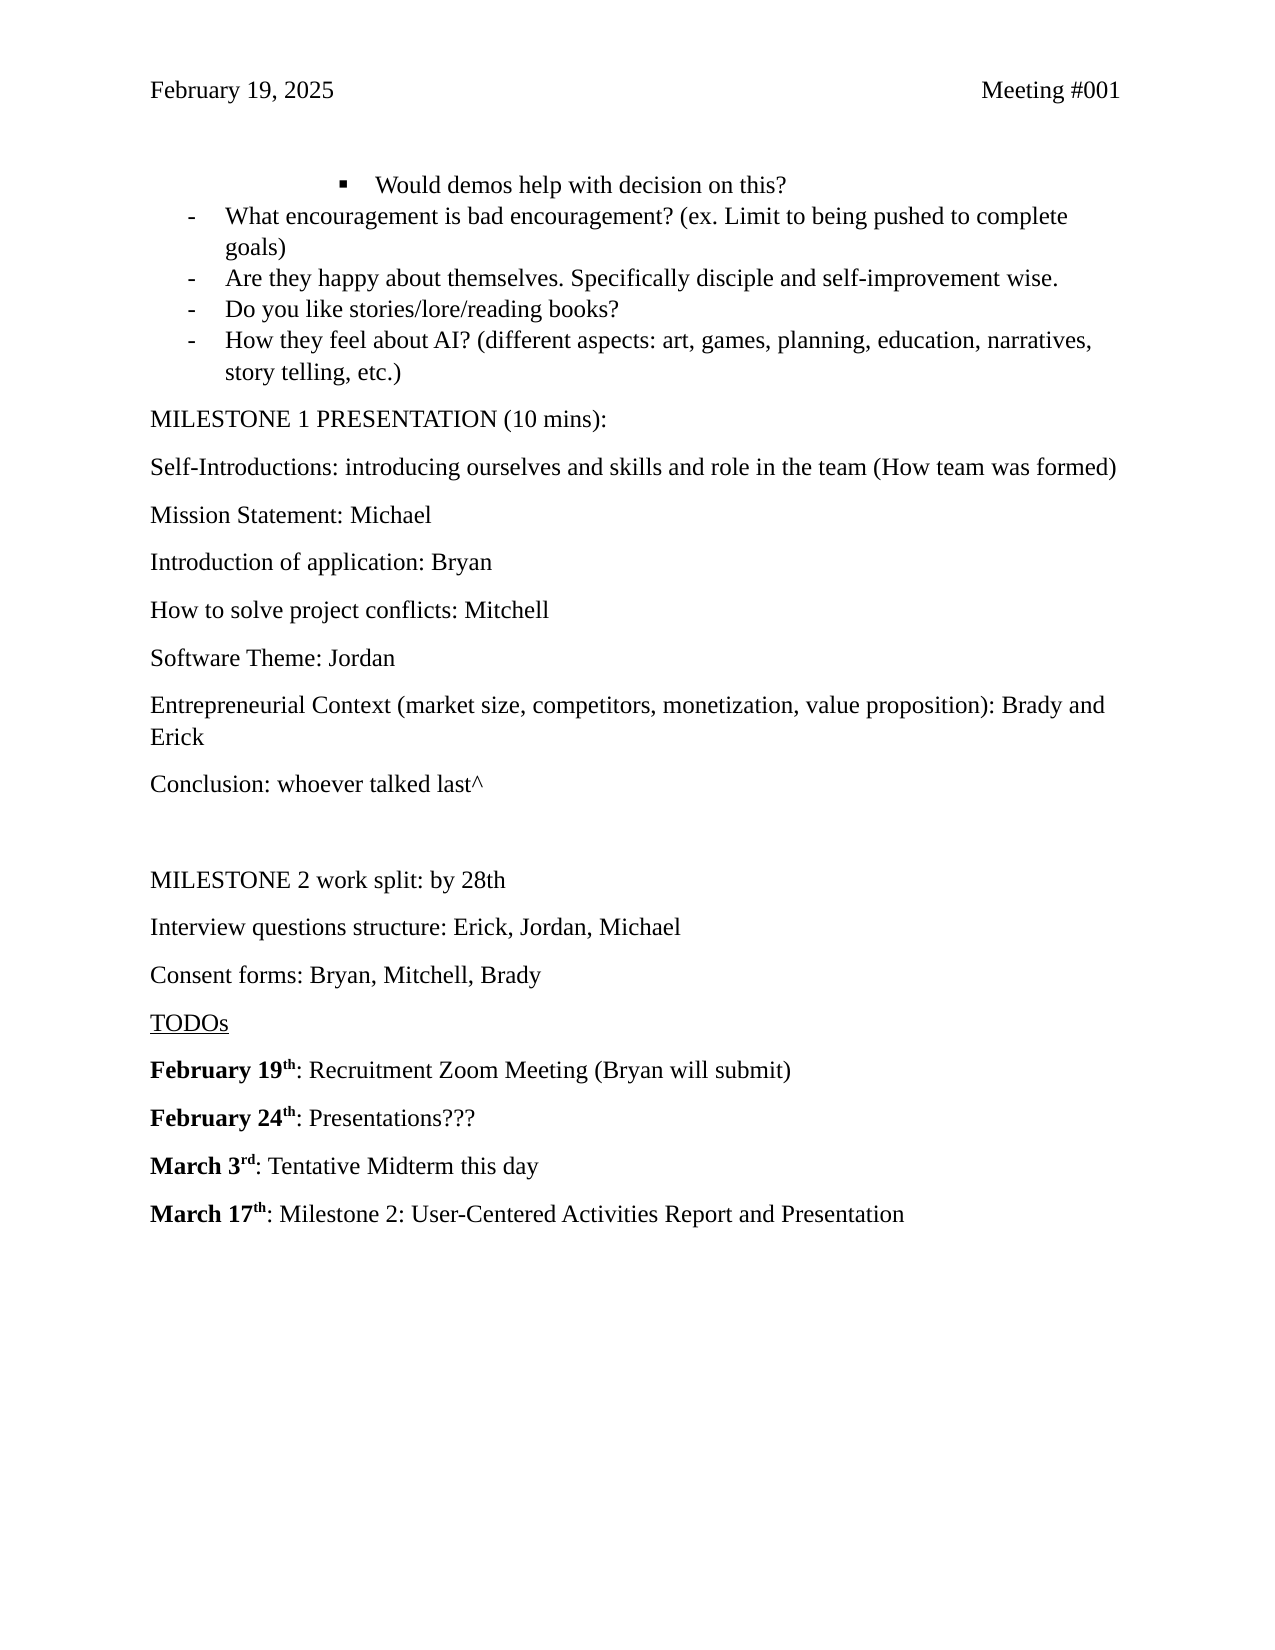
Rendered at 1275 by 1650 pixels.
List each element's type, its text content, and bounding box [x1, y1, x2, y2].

text February 24th: Presentations??? [150, 1103, 1125, 1132]
list What encouragement is bad encouragement? (ex. Limit to being pushed to complete goals) [187, 201, 1125, 261]
text Introduction of application: Bryan [150, 547, 1125, 576]
text February 19th: Recruitment Zoom Meeting (Bryan will submit) [150, 1056, 1125, 1084]
text MILESTONE 1 PRESENTATION (10 mins): [150, 404, 1125, 433]
text Mission Statement: Michael [150, 500, 1125, 528]
text Entrepreneurial Context (market size, competitors, monetization, value proposition): Brady and Erick [150, 691, 1125, 750]
list Are they happy about themselves. Specifically disciple and self-improvement wise. [187, 263, 1125, 292]
text Consent forms: Bryan, Mitchell, Brady [150, 960, 1125, 989]
text Interview questions structure: Erick, Jordan, Michael [150, 912, 1125, 941]
list Would demos help with decision on this? [337, 170, 1125, 199]
text Conclusion: whoever talked last^ [150, 769, 1125, 798]
list How they feel about AI? (different aspects: art, games, planning, education, narratives, story telling, etc.) [187, 326, 1125, 385]
text Software Theme: Jordan [150, 643, 1125, 672]
text Self-Introductions: introducing ourselves and skills and role in the team (How team was formed) [150, 452, 1125, 481]
text March 3rd: Tentative Midterm this day [150, 1151, 1125, 1180]
text MILESTONE 2 work split: by 28th [150, 865, 1125, 893]
text How to solve project conflicts: Mitchell [150, 595, 1125, 624]
text March 17th: Milestone 2: User-Centered Activities Report and Presentation [150, 1199, 1125, 1227]
list Do you like stories/lore/reading books? [187, 294, 1125, 323]
text TODOs [150, 1008, 1125, 1037]
